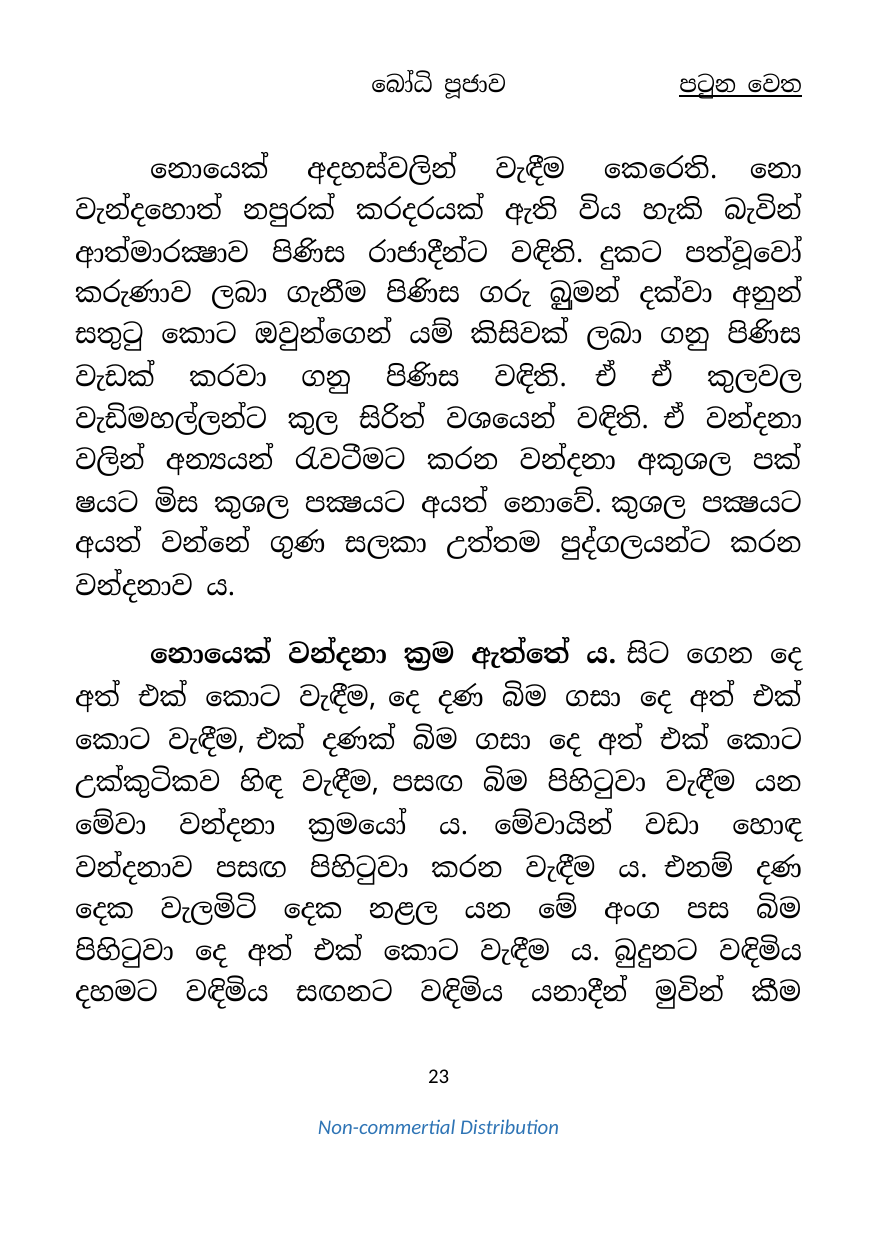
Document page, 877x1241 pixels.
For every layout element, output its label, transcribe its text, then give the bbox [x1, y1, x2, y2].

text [75, 634, 802, 1010]
text නොයෙක් අදහස්වලින් වැඳීම කෙරෙති. නො වැන්දහොත් නපුරක් කරදරයක් ඇති විය හැකි බැවින් ආත්මාරක්‍ෂාව පිණිස රාජාදීන්ට වඳිති. දුකට පත්වූවෝ කරුණාව ලබා ගැනීම පිණිස ගරු බුුමන් දක්වා අනුන් සතුටු කොට ඔවුන්ගෙන් යම් කිසිවක් ලබා ගනු පිණිස වැඩක් කරවා ගනු පිණිස වඳිති. ඒ ඒ කුලවල වැඩිමහල්ලන්ට කුල සිරිත් වශයෙන් වඳිති. ඒ වන්දනා වලින් අන්‍යයන් රැවටීමට කරන වන්දනා අකුශල පක්‍ෂයට මිස කුශල පක්‍ෂයට අයත් නොවේ. කුශල පක්‍ෂයට අයත් වන්නේ ගුණ සලකා උත්තම පුද්ගලයන්ට කරන වන්දනාව ය. [75, 150, 802, 604]
